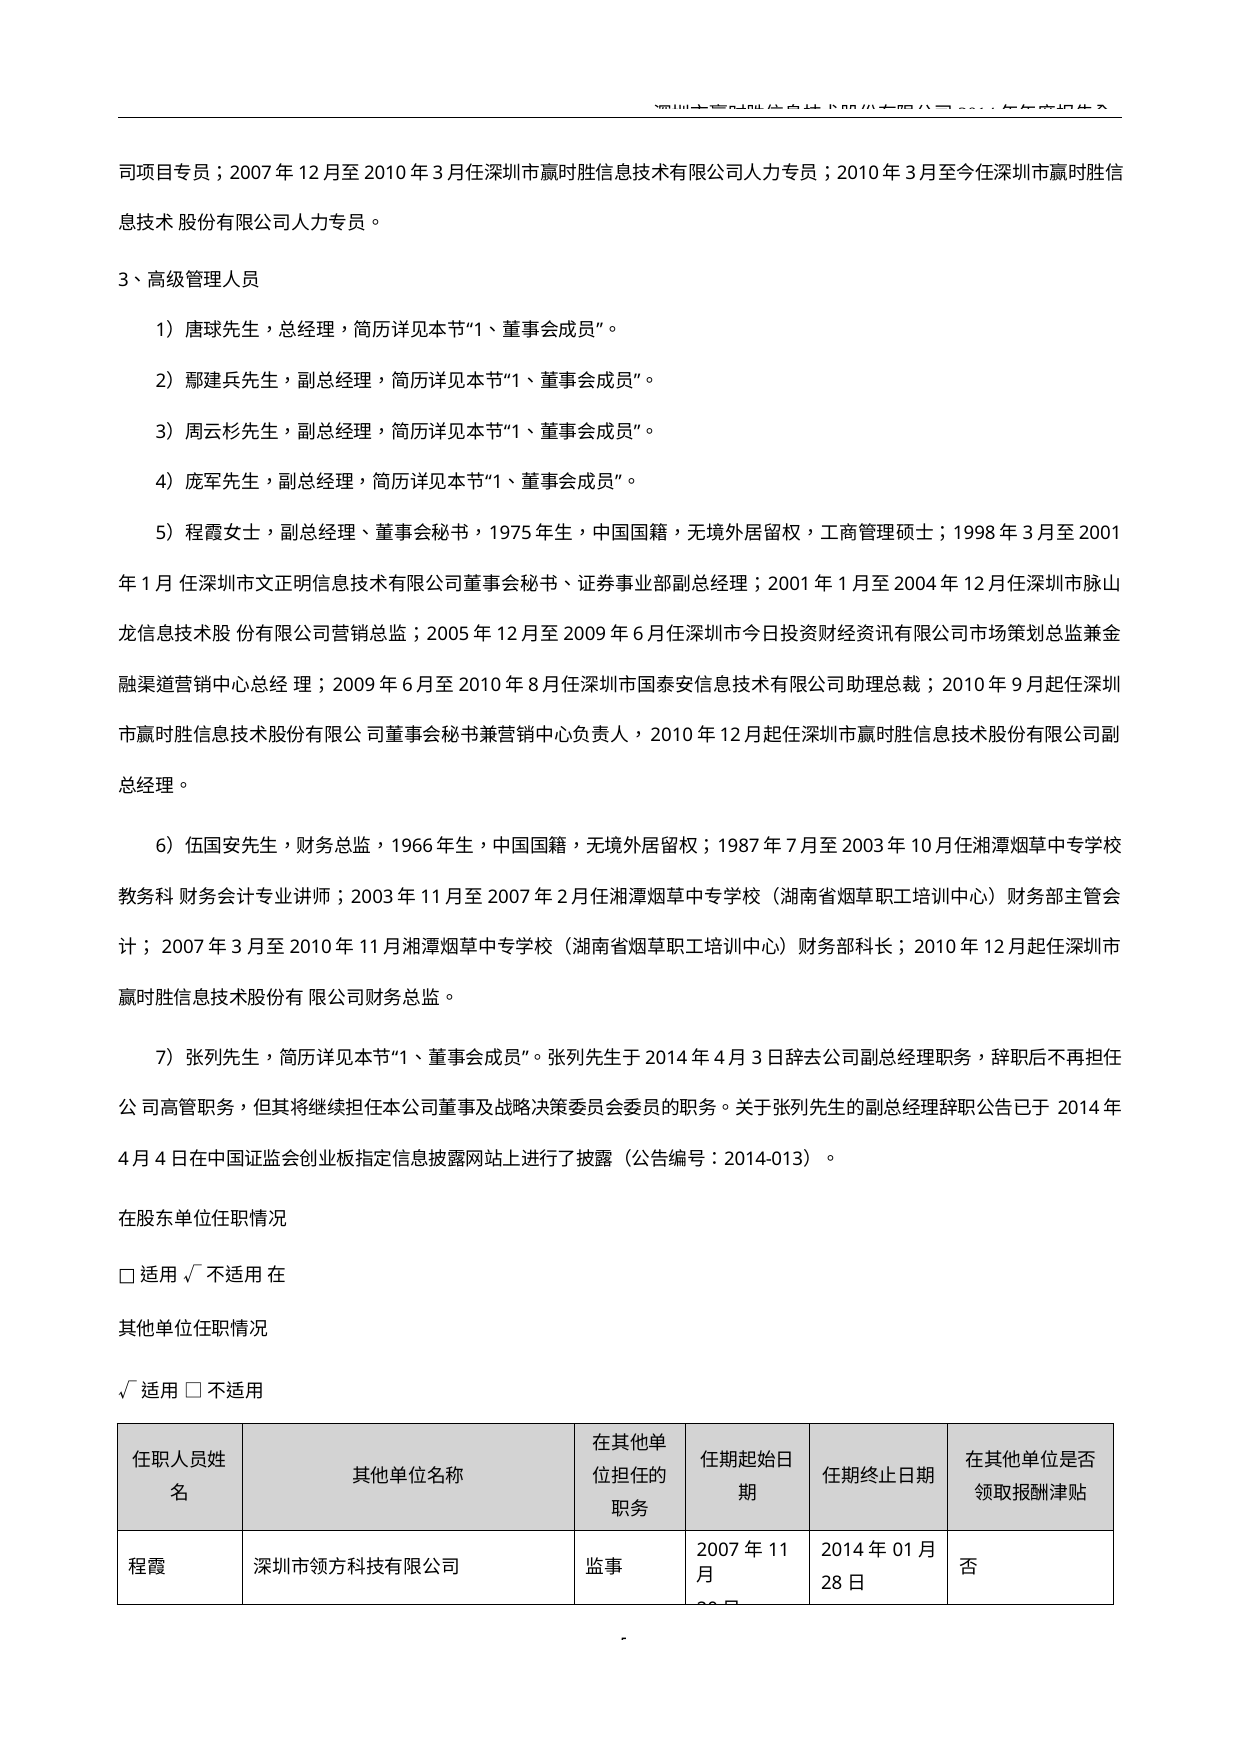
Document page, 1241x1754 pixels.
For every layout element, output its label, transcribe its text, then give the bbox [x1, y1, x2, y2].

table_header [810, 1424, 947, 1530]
text 6）伍国安先生，财务总监，1966年生，中国国籍，无境外居留权；1987年7月至2003年10月任湘潭烟草中专学校教务科 财务会计专业讲师；2003年11月至2007年2月任湘潭烟草中专学校（湖南省烟草职工培训中心）财务部主管会计； 2007年3 月至2010年11月湘潭烟草中专学校（湖南省烟草职工培训中心）财务部科长；2010年12月起任深圳市赢时胜信息技术股份有 限公司财务总监。 [118, 832, 1122, 1009]
text 7）张列先生，简历详见本节“1、董事会成员”。张列先生于2014年4月3日辞去公司副总经理职务，辞职后不再担任公 司高管职务，但其将继续担任本公司董事及战略决策委员会委员的职务。关于张列先生的副总经理辞职公告已于2014年4月4 日在中国证监会创业板指定信息披露网站上进行了披露（公告编号：2014-013）。 [118, 1044, 1122, 1171]
text 在股东单位任职情况 [118, 1206, 1134, 1231]
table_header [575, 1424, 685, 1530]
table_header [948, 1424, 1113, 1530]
text 4）庞军先生，副总经理，简历详见本节“1、董事会成员”。 [155, 469, 1134, 494]
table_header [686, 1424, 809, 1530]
text 司项目专员；2007年12月至2010年3月任深圳市赢时胜信息技术有限公司人力专员；2010年3月至今任深圳市赢时胜信息技术 股份有限公司人力专员。 [118, 159, 1134, 235]
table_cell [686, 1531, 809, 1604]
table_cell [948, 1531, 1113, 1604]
text 5）程霞女士，副总经理、董事会秘书，1975年生，中国国籍，无境外居留权，工商管理硕士；1998年3月至2001年1月 任深圳市文正明信息技术有限公司董事会秘书、证券事业部副总经理；2001年1月至2004年12月任深圳市脉山龙信息技术股 份有限公司营销总监；2005年12月至2009年6月任深圳市今日投资财经资讯有限公司市场策划总监兼金融渠道营销中心总经 理；2009年6月至2010年8月任深圳市国泰安信息技术有限公司助理总裁；2010年9月起任深圳市赢时胜信息技术股份有限公 司董事会秘书兼营销中心负责人，2010年12月起任深圳市赢时胜信息技术股份有限公司副总经理。 [118, 519, 1121, 798]
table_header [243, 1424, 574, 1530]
text √ 适用 □ 不适用 [118, 1377, 1134, 1403]
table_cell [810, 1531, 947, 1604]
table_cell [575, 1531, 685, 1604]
text 2）鄢建兵先生，副总经理，简历详见本节“1、董事会成员”。 [155, 367, 1134, 393]
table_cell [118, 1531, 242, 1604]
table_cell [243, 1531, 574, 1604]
text 1）唐球先生，总经理，简历详见本节“1、董事会成员”。 [155, 317, 1134, 342]
text 3、高级管理人员 [118, 266, 1134, 291]
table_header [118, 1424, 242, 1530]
text 3）周云杉先生，副总经理，简历详见本节“1、董事会成员”。 [155, 418, 1134, 443]
text □ 适用 √ 不适用 在其他单位任职情况 [118, 1261, 289, 1341]
